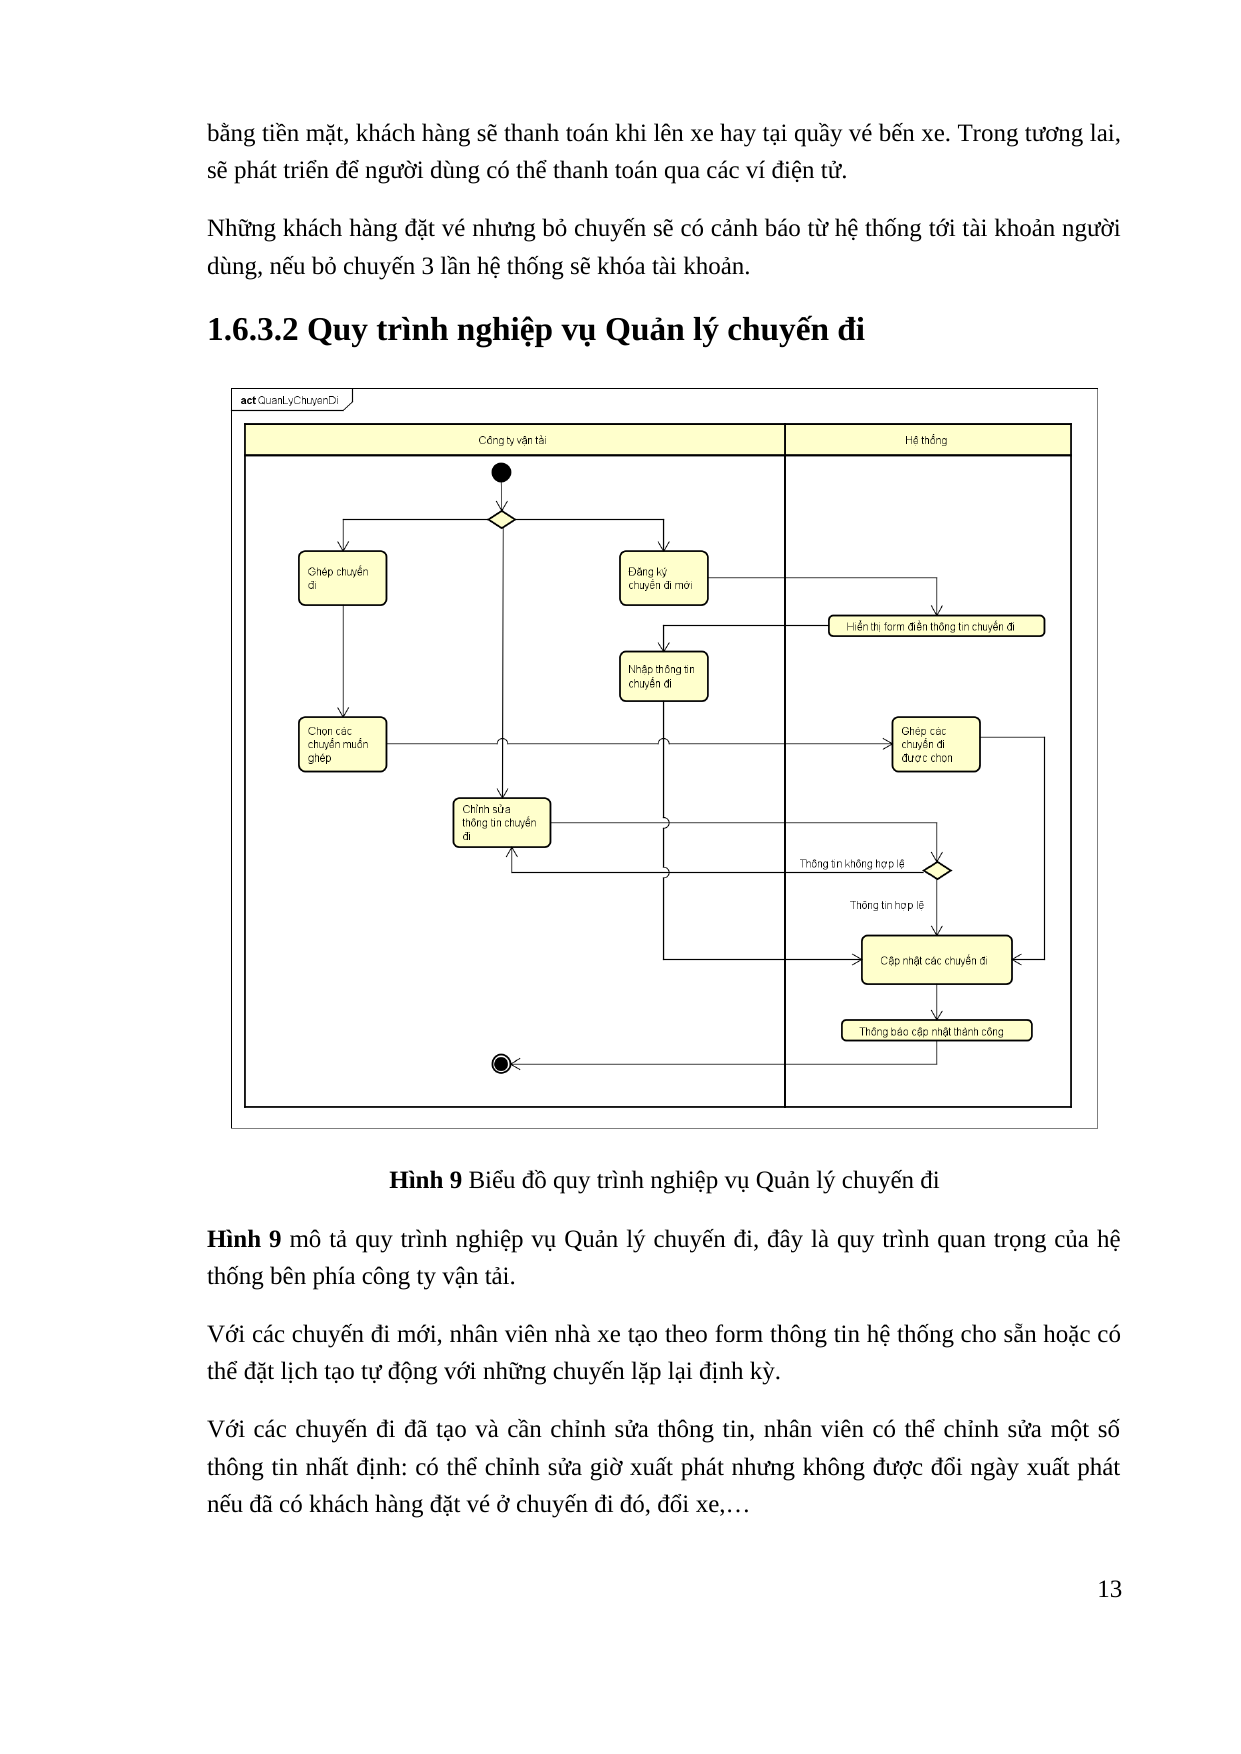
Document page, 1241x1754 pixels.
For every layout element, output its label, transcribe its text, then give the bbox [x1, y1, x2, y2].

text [207, 118, 1122, 184]
subtitle Quy trình nghiệp vụ Quản lý chuyến đi [207, 309, 1122, 347]
text Những khách hàng đặt vé nhưng bỏ chuyến sẽ có cảnh báo từ hệ thống tới tài khoản người dùng, nếu bỏ chuyến 3 lần hệ thống sẽ khóa tài khoản. [207, 213, 1122, 279]
text Hình 9 mô tả quy trình nghiệp vụ Quản lý chuyến đi, đây là quy trình quan trọng của hệ thống bên phía công ty vận tải. [207, 1224, 1122, 1290]
text Hình 9 Biểu đồ quy trình nghiệp vụ Quản lý chuyến đi [207, 1166, 1122, 1194]
picture [222, 379, 1106, 1137]
text Với các chuyến đi đã tạo và cần chỉnh sửa thông tin, nhân viên có thể chỉnh sửa một số thông tin nhất định: có thể chỉnh sửa giờ xuất phát nhưng không được đổi ngày xuất phát nếu đã có khách hàng đặt vé ở chuyến đi đó, đổi xe,… [207, 1414, 1122, 1518]
text Với các chuyến đi mới, nhân viên nhà xe tạo theo form thông tin hệ thống cho sẵn hoặc có thể đặt lịch tạo tự động với những chuyến lặp lại định kỳ. [207, 1319, 1122, 1385]
